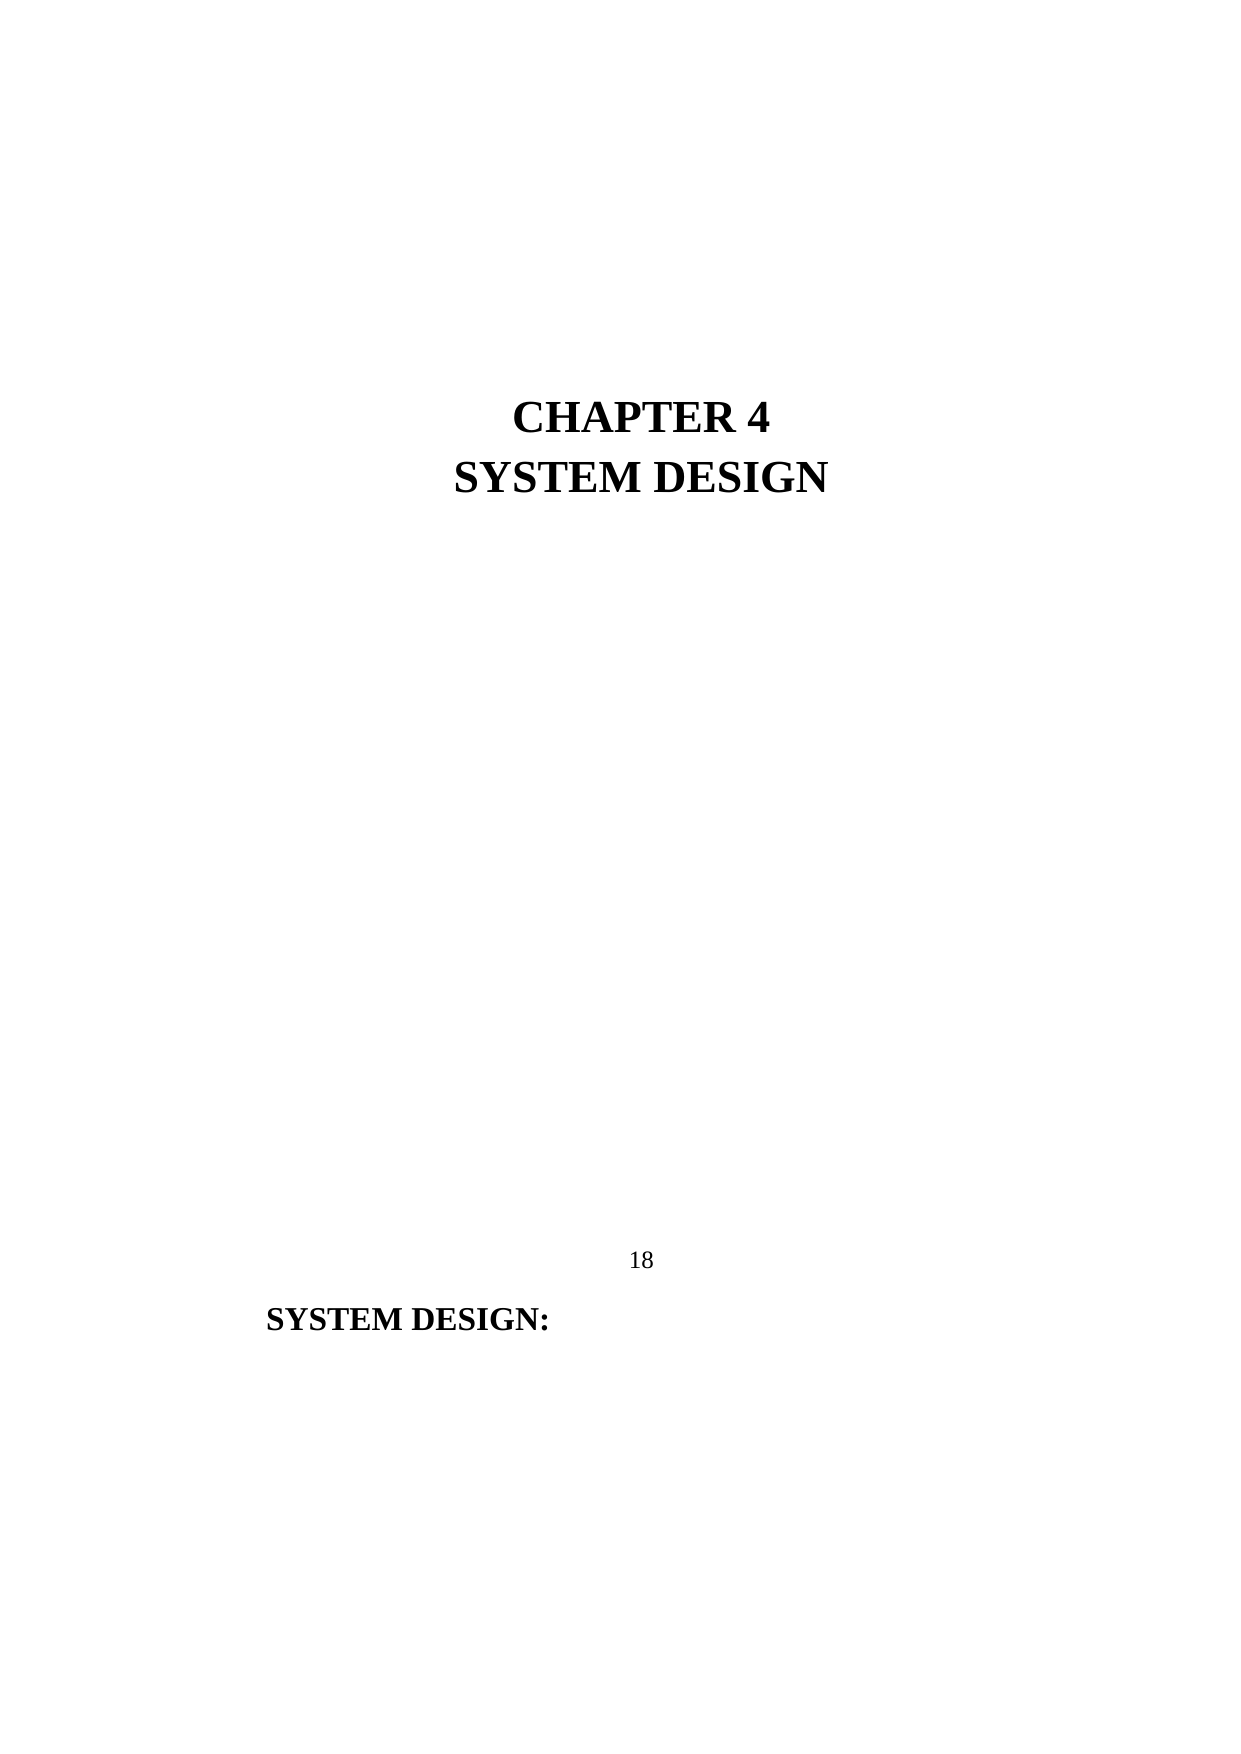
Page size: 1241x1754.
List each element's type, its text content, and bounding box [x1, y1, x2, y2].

text SYSTEM DESIGN: [266, 1299, 1090, 1337]
text 18 [192, 1246, 1090, 1274]
text SYSTEM DESIGN [192, 450, 1090, 503]
text CHAPTER 4 [192, 390, 1090, 443]
